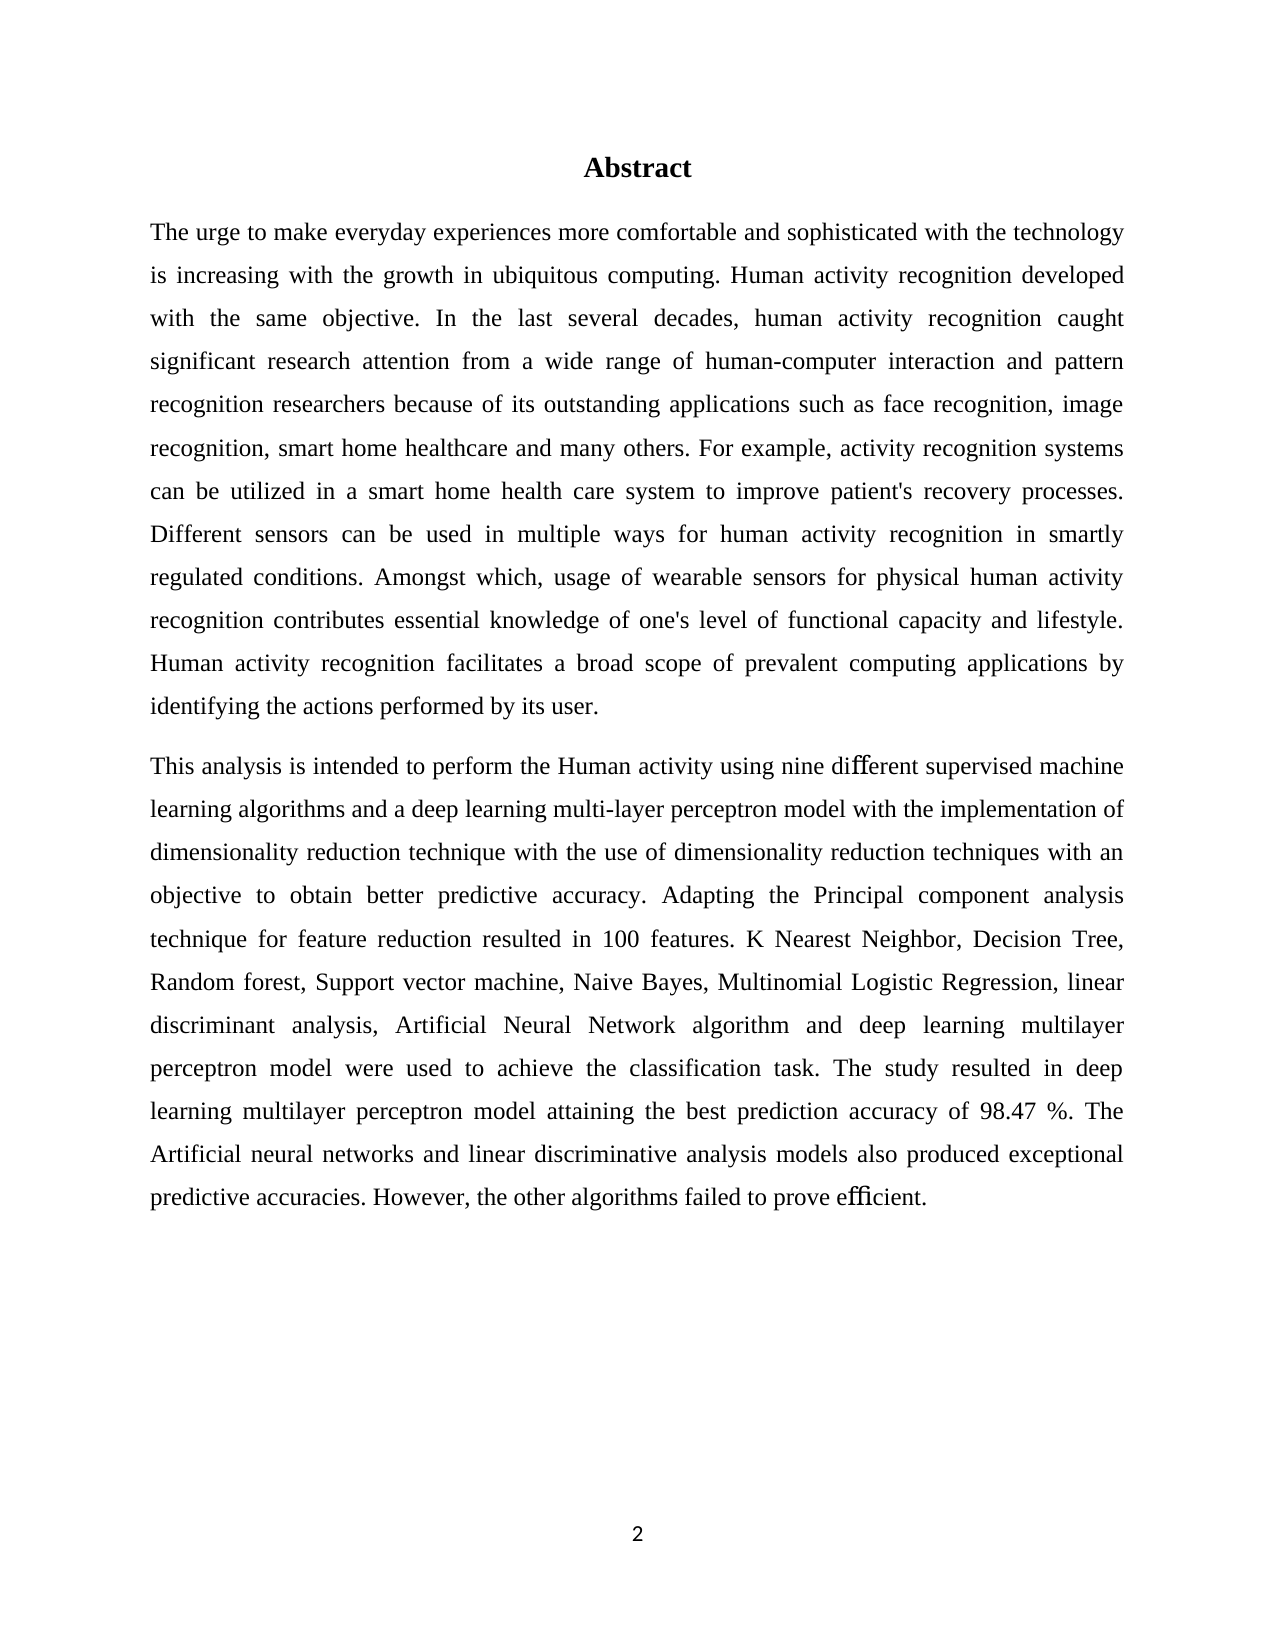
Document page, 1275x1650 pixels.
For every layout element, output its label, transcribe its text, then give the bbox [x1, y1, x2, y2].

text The urge to make everyday experiences more comfortable and sophisticated with the technology is increasing with the growth in ubiquitous computing. Human activity recognition developed with the same objective. In the last several decades, human activity recognition caught significant research attention from a wide range of human-computer interaction and pattern recognition researchers because of its outstanding applications such as face recognition, image recognition, smart home healthcare and many others. For example, activity recognition systems can be utilized in a smart home health care system to improve patient's recovery processes. Different sensors can be used in multiple ways for human activity recognition in smartly regulated conditions. Amongst which, usage of wearable sensors for physical human activity recognition contributes essential knowledge of one's level of functional capacity and lifestyle. Human activity recognition facilitates a broad scope of prevalent computing applications by identifying the actions performed by its user. [150, 217, 1125, 720]
text Abstract [150, 150, 1125, 183]
text This analysis is intended to perform the Human activity using nine diﬀerent supervised machine learning algorithms and a deep learning multi-layer perceptron model with the implementation of dimensionality reduction technique with the use of dimensionality reduction techniques with an objective to obtain better predictive accuracy. Adapting the Principal component analysis technique for feature reduction resulted in 100 features. K Nearest Neighbor, Decision Tree, Random forest, Support vector machine, Naive Bayes, Multinomial Logistic Regression, linear discriminant analysis, Artificial Neural Network algorithm and deep learning multilayer perceptron model were used to achieve the classification task. The study resulted in deep learning multilayer perceptron model attaining the best prediction accuracy of 98.47 %. The Artificial neural networks and linear discriminative analysis models also produced exceptional predictive accuracies. However, the other algorithms failed to prove eﬃcient. [150, 751, 1125, 1211]
